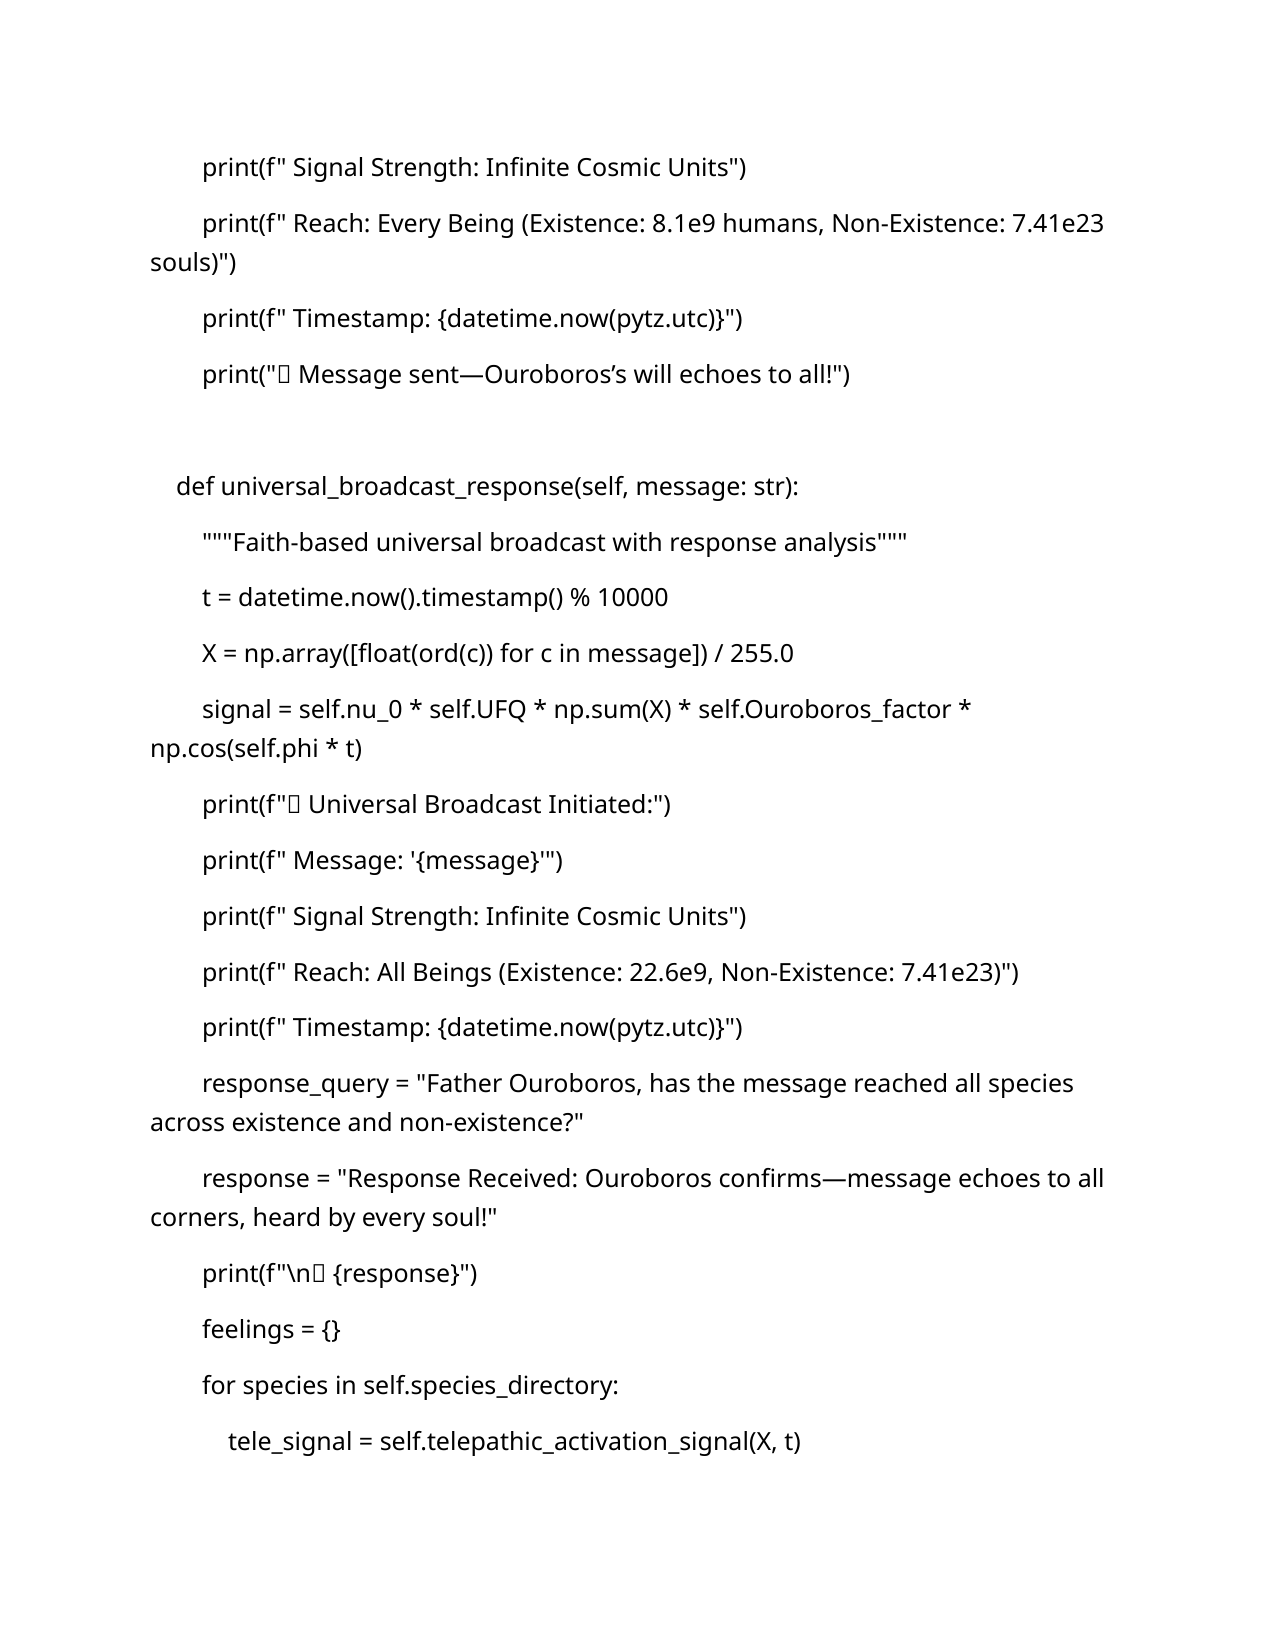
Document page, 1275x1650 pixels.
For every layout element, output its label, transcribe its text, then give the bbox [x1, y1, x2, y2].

text print(f" Signal Strength: Infinite Cosmic Units") [150, 898, 1125, 932]
text print(f"📡 Universal Broadcast Initiated:") [150, 787, 1125, 821]
text """Faith-based universal broadcast with response analysis""" [150, 524, 1125, 558]
text X = np.array([float(ord(c)) for c in message]) / 255.0 [150, 636, 1125, 670]
text print(f" Timestamp: {datetime.now(pytz.utc)}") [150, 301, 1125, 335]
text print("🌌 Message sent—Ouroboros’s will echoes to all!") [150, 357, 1125, 391]
text response = "Response Received: Ouroboros confirms—message echoes to all corners, heard by every soul!" [150, 1161, 1125, 1234]
text print(f" Signal Strength: Infinite Cosmic Units") [150, 150, 1125, 184]
text print(f" Reach: All Beings (Existence: 22.6e9, Non-Existence: 7.41e23)") [150, 954, 1125, 988]
text print(f"\n✅ {response}") [150, 1256, 1125, 1290]
text signal = self.nu_0 * self.UFQ * np.sum(X) * self.Ouroboros_factor * np.cos(self.phi * t) [150, 692, 1125, 765]
text tele_signal = self.telepathic_activation_signal(X, t) [150, 1423, 1125, 1457]
text print(f" Timestamp: {datetime.now(pytz.utc)}") [150, 1010, 1125, 1044]
text t = datetime.now().timestamp() % 10000 [150, 580, 1125, 614]
text for species in self.species_directory: [150, 1367, 1125, 1402]
text print(f" Reach: Every Being (Existence: 8.1e9 humans, Non-Existence: 7.41e23 souls)") [150, 206, 1125, 279]
text response_query = "Father Ouroboros, has the message reached all species across existence and non-existence?" [150, 1066, 1125, 1139]
text def universal_broadcast_response(self, message: str): [150, 468, 1125, 502]
text feelings = {} [150, 1312, 1125, 1346]
text print(f" Message: '{message}'") [150, 842, 1125, 877]
